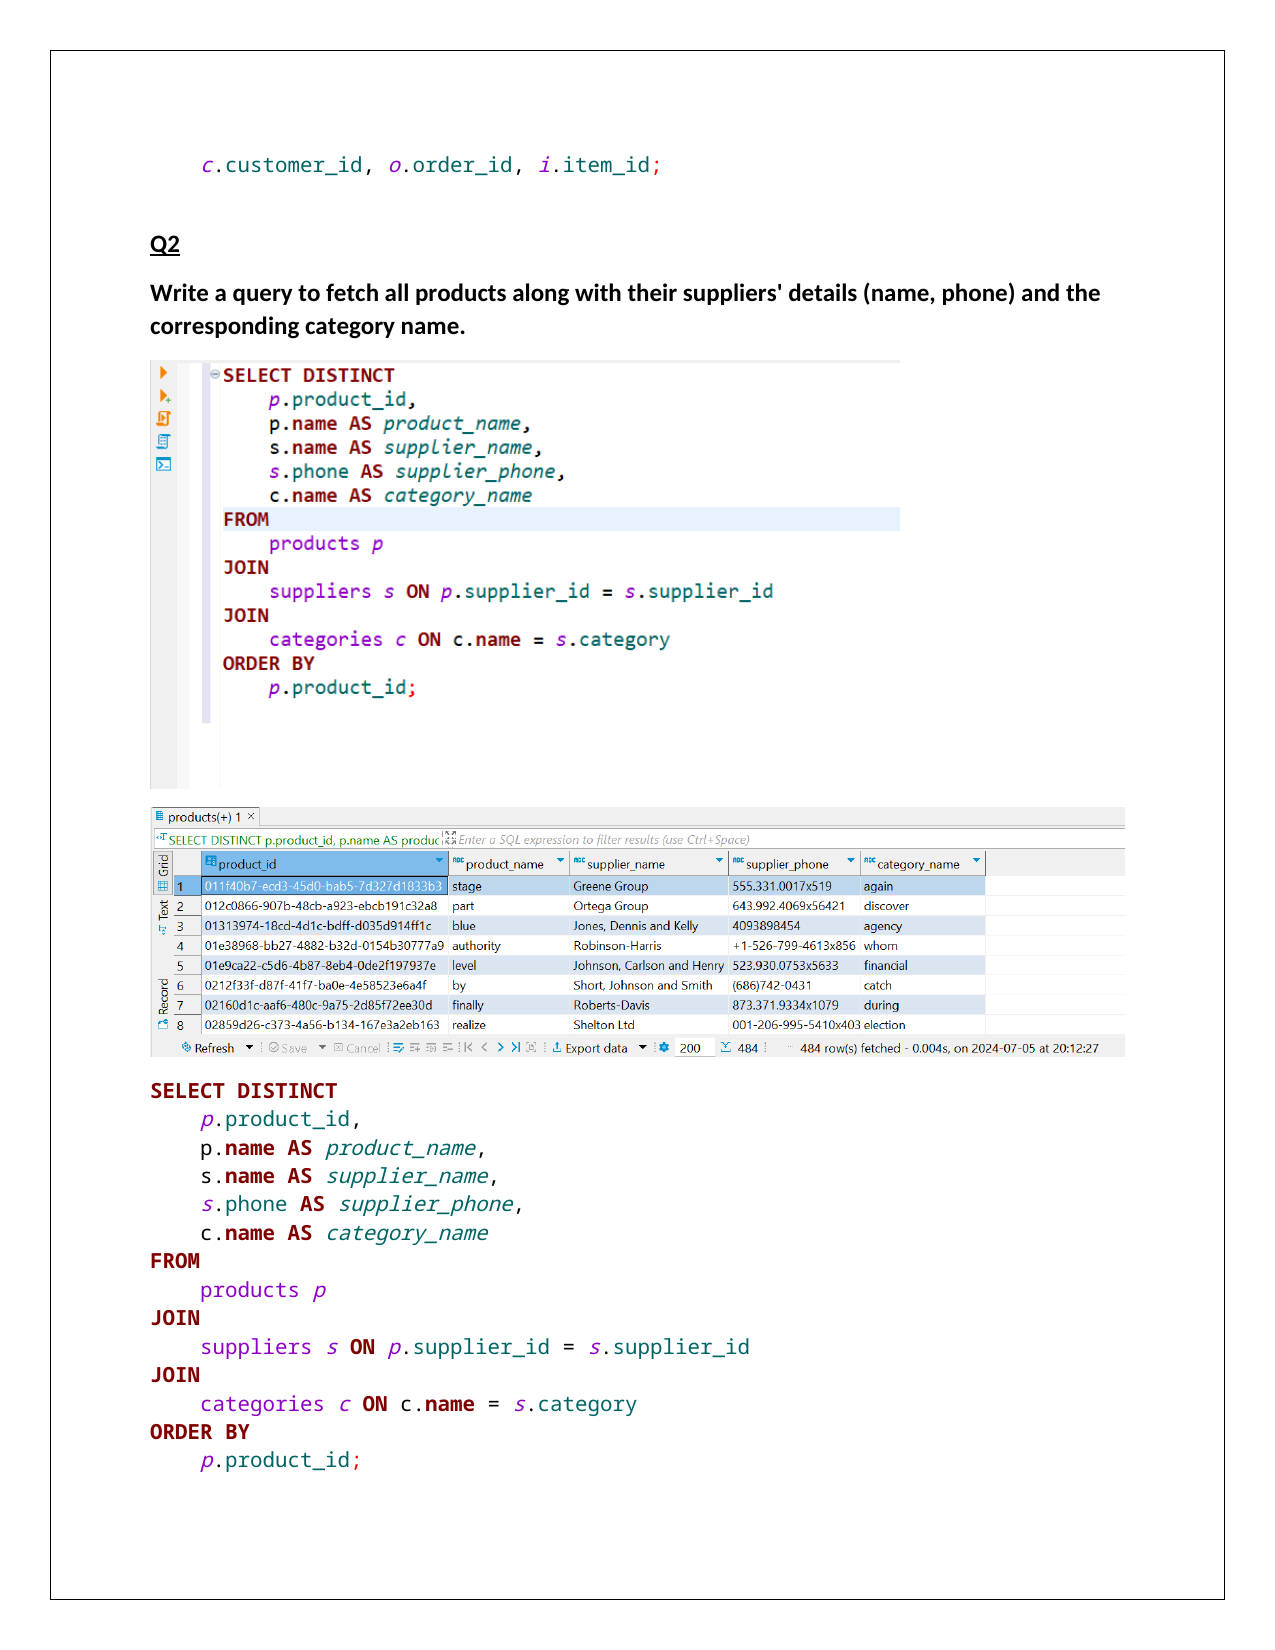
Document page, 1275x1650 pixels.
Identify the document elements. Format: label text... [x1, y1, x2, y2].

text SELECT DISTINCT [150, 1076, 1125, 1104]
text FROM [150, 1246, 1125, 1275]
text p.product_id, [150, 1104, 1125, 1133]
text suppliers s ON p.supplier_id = s.supplier_id [150, 1332, 1125, 1360]
text JOIN [150, 1303, 1125, 1332]
text c.customer_id, o.order_id, i.item_id; [150, 150, 1125, 178]
picture [150, 360, 901, 789]
text c.name AS category_name [150, 1218, 1125, 1246]
text JOIN [150, 1360, 1125, 1389]
text ORDER BY [150, 1417, 1125, 1446]
text Write a query to fetch all products along with their suppliers' details (name, phone) and the corresponding category name. [150, 278, 1125, 341]
text Q2 [150, 228, 1125, 258]
text p.product_id; [150, 1446, 1125, 1474]
text products p [150, 1275, 1125, 1303]
picture [150, 807, 1125, 1057]
text p.name AS product_name, [150, 1133, 1125, 1161]
text categories c ON c.name = s.category [150, 1389, 1125, 1417]
text s.phone AS supplier_phone, [150, 1189, 1125, 1218]
text s.name AS supplier_name, [150, 1161, 1125, 1189]
